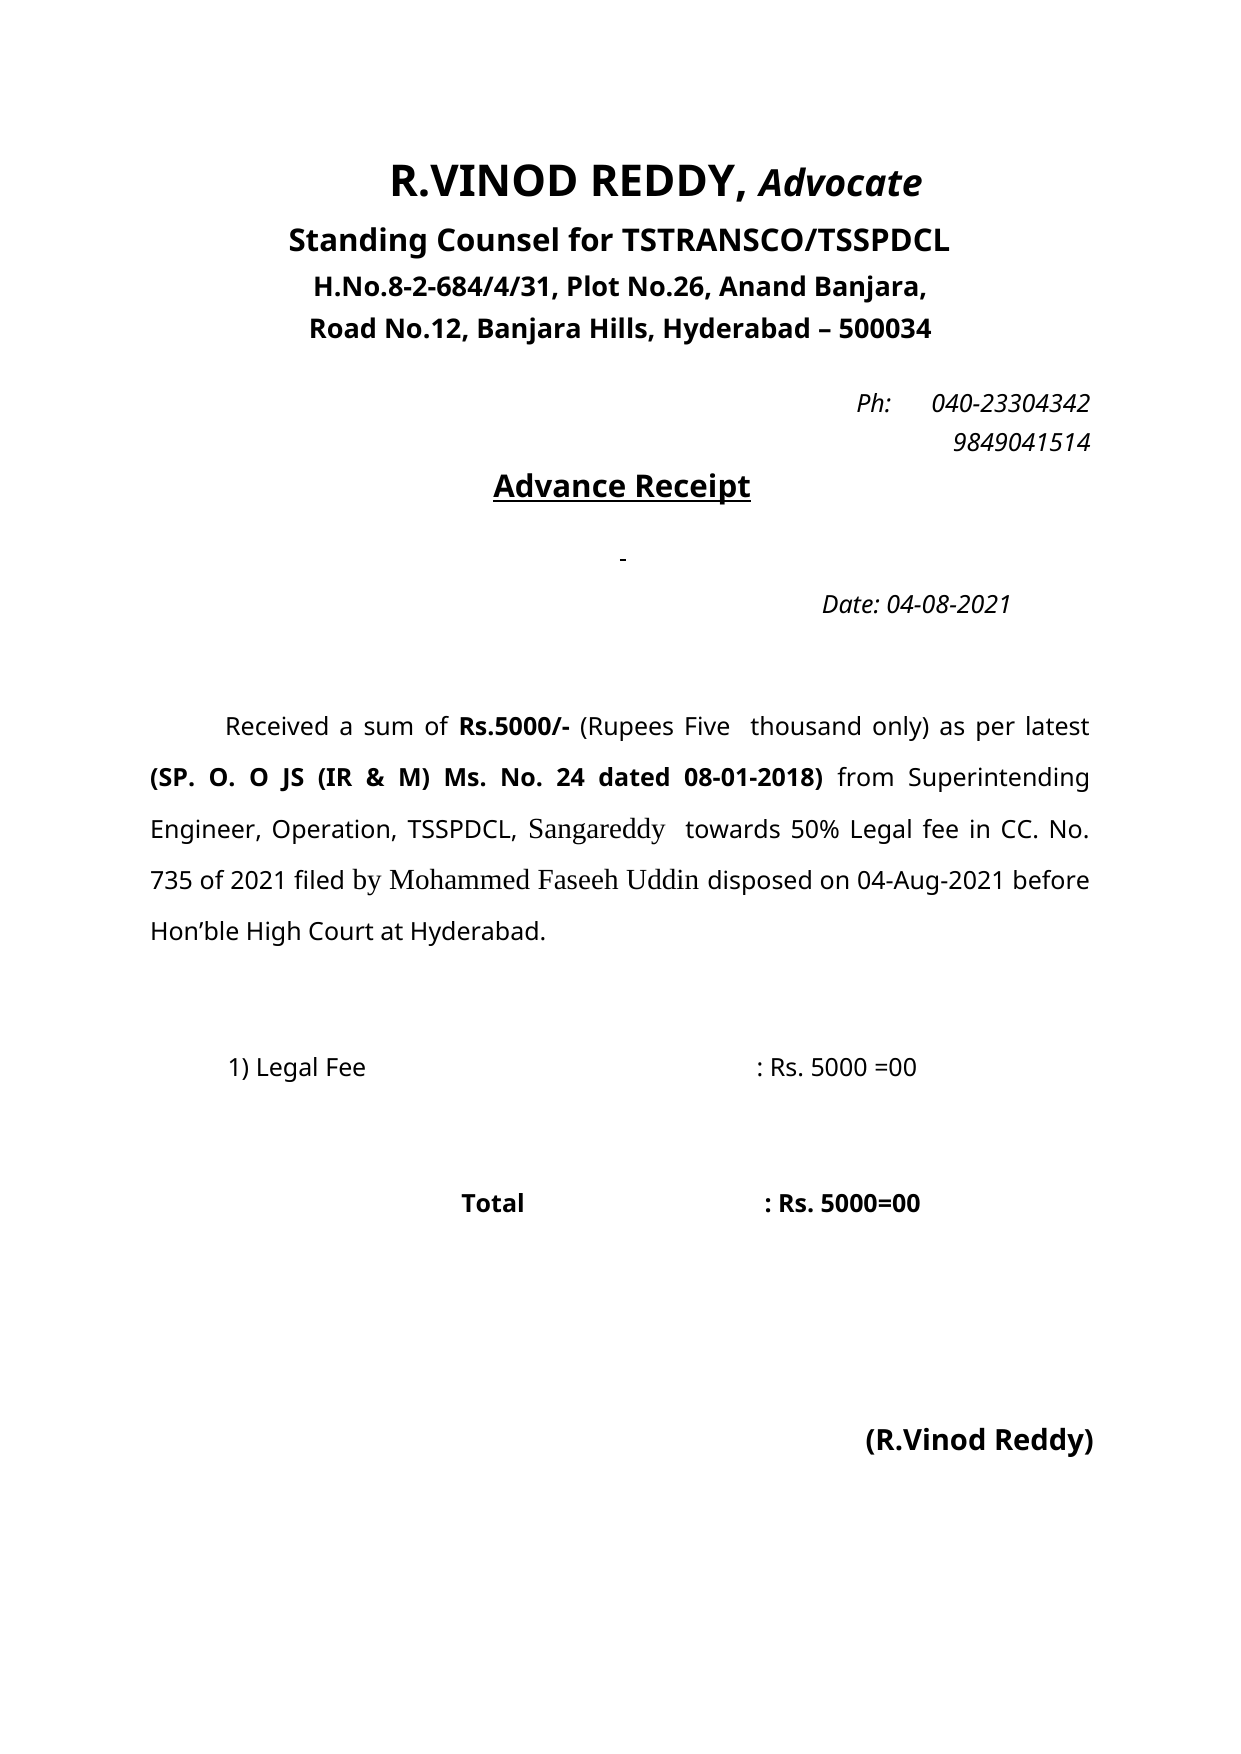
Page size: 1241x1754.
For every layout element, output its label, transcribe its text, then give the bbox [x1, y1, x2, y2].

text H.No.8-2-684/4/31, Plot No.26, Anand Banjara, [150, 267, 1090, 304]
text 1) Legal Fee : Rs. 5000 =00 [227, 1050, 975, 1084]
text (R.Vinod Reddy) [677, 1419, 1094, 1459]
text Advance Receipt [150, 463, 1094, 506]
text R.VINOD REDDY, Advocate [227, 150, 1012, 209]
text Received a sum of Rs.5000/- (Rupees Five thousand only) as per latest (SP. O. O JS (IR & M) Ms. No. 24 dated 08-01-2018) from Superintending Engineer, Operation, TSSPDCL, Sangareddy towards 50% Legal fee in CC. No. 735 of 2021 filed by Mohammed Faseeh Uddin disposed on 04-Aug-2021 before Hon’ble High Court at Hyderabad. [150, 709, 1090, 948]
text Standing Counsel for TSTRANSCO/TSSPDCL [227, 218, 1012, 261]
text Total : Rs. 5000=00 [227, 1186, 975, 1219]
text Road No.12, Banjara Hills, Hyderabad – 500034 [150, 310, 1090, 347]
text 9849041514 [150, 424, 1090, 458]
text Date: 04-08-2021 [227, 587, 1012, 621]
text Ph: 040-23304342 [150, 385, 1090, 419]
